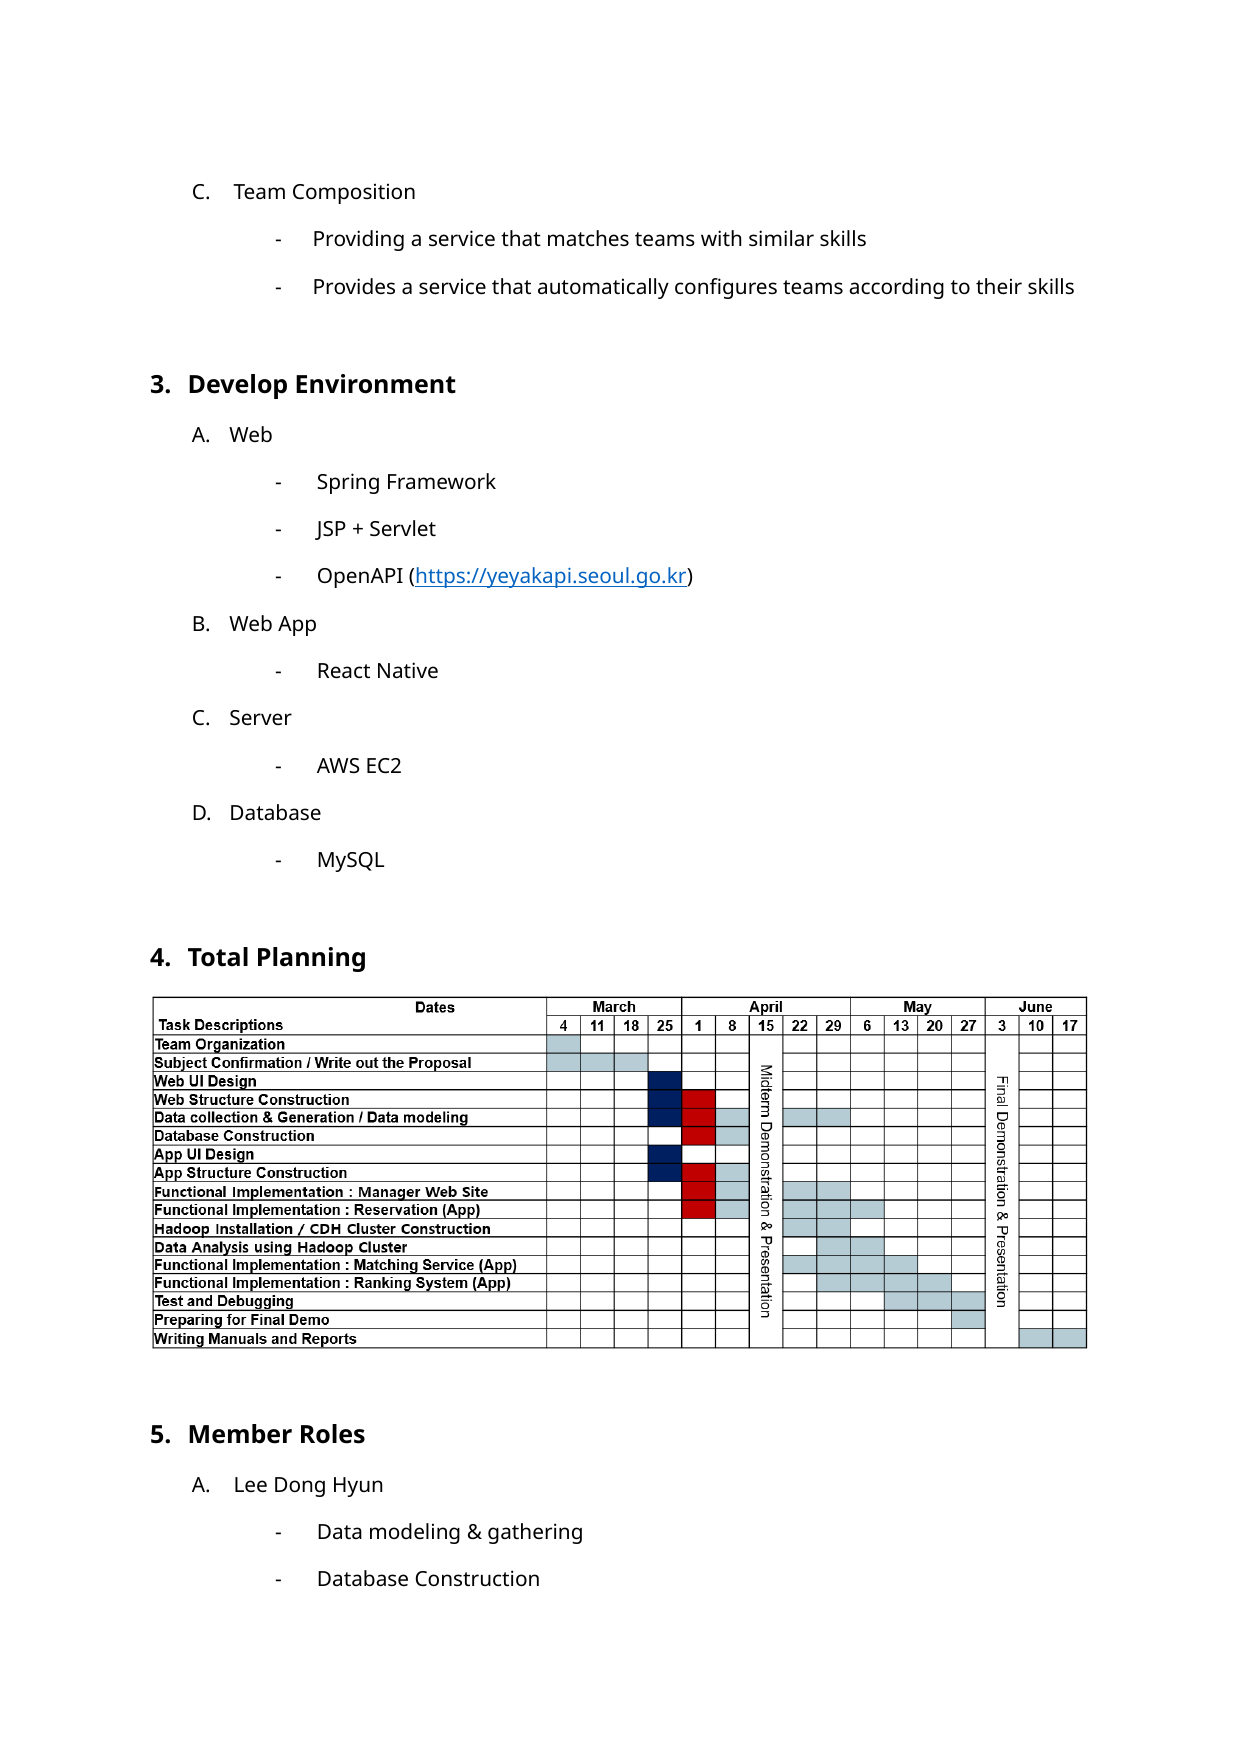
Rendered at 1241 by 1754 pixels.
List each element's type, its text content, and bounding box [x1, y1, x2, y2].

list Database [192, 798, 1090, 827]
list AWS EC2 [275, 751, 1090, 779]
list Lee Dong Hyun [192, 1470, 1090, 1498]
list Spring Framework [275, 467, 1090, 496]
list Member Roles [150, 1416, 1090, 1450]
list Total Planning [150, 940, 1090, 974]
list Data modeling & gathering [275, 1517, 1090, 1546]
list Providing a service that matches teams with similar skills [275, 224, 1090, 253]
list MySQL [275, 845, 1090, 874]
list OpenAPI (https://yeyakapi.seoul.go.kr) [275, 562, 1090, 590]
list Provides a service that automatically configures teams according to their skills [275, 272, 1090, 300]
list Develop Environment [150, 366, 1090, 400]
list Team Composition [192, 177, 1090, 206]
list Web App [192, 609, 1090, 637]
list Database Construction [275, 1564, 1090, 1593]
list Web [192, 420, 1090, 448]
list React Native [275, 656, 1090, 685]
list JSP + Servlet [275, 514, 1090, 543]
picture [150, 993, 1091, 1351]
list Server [192, 703, 1090, 732]
